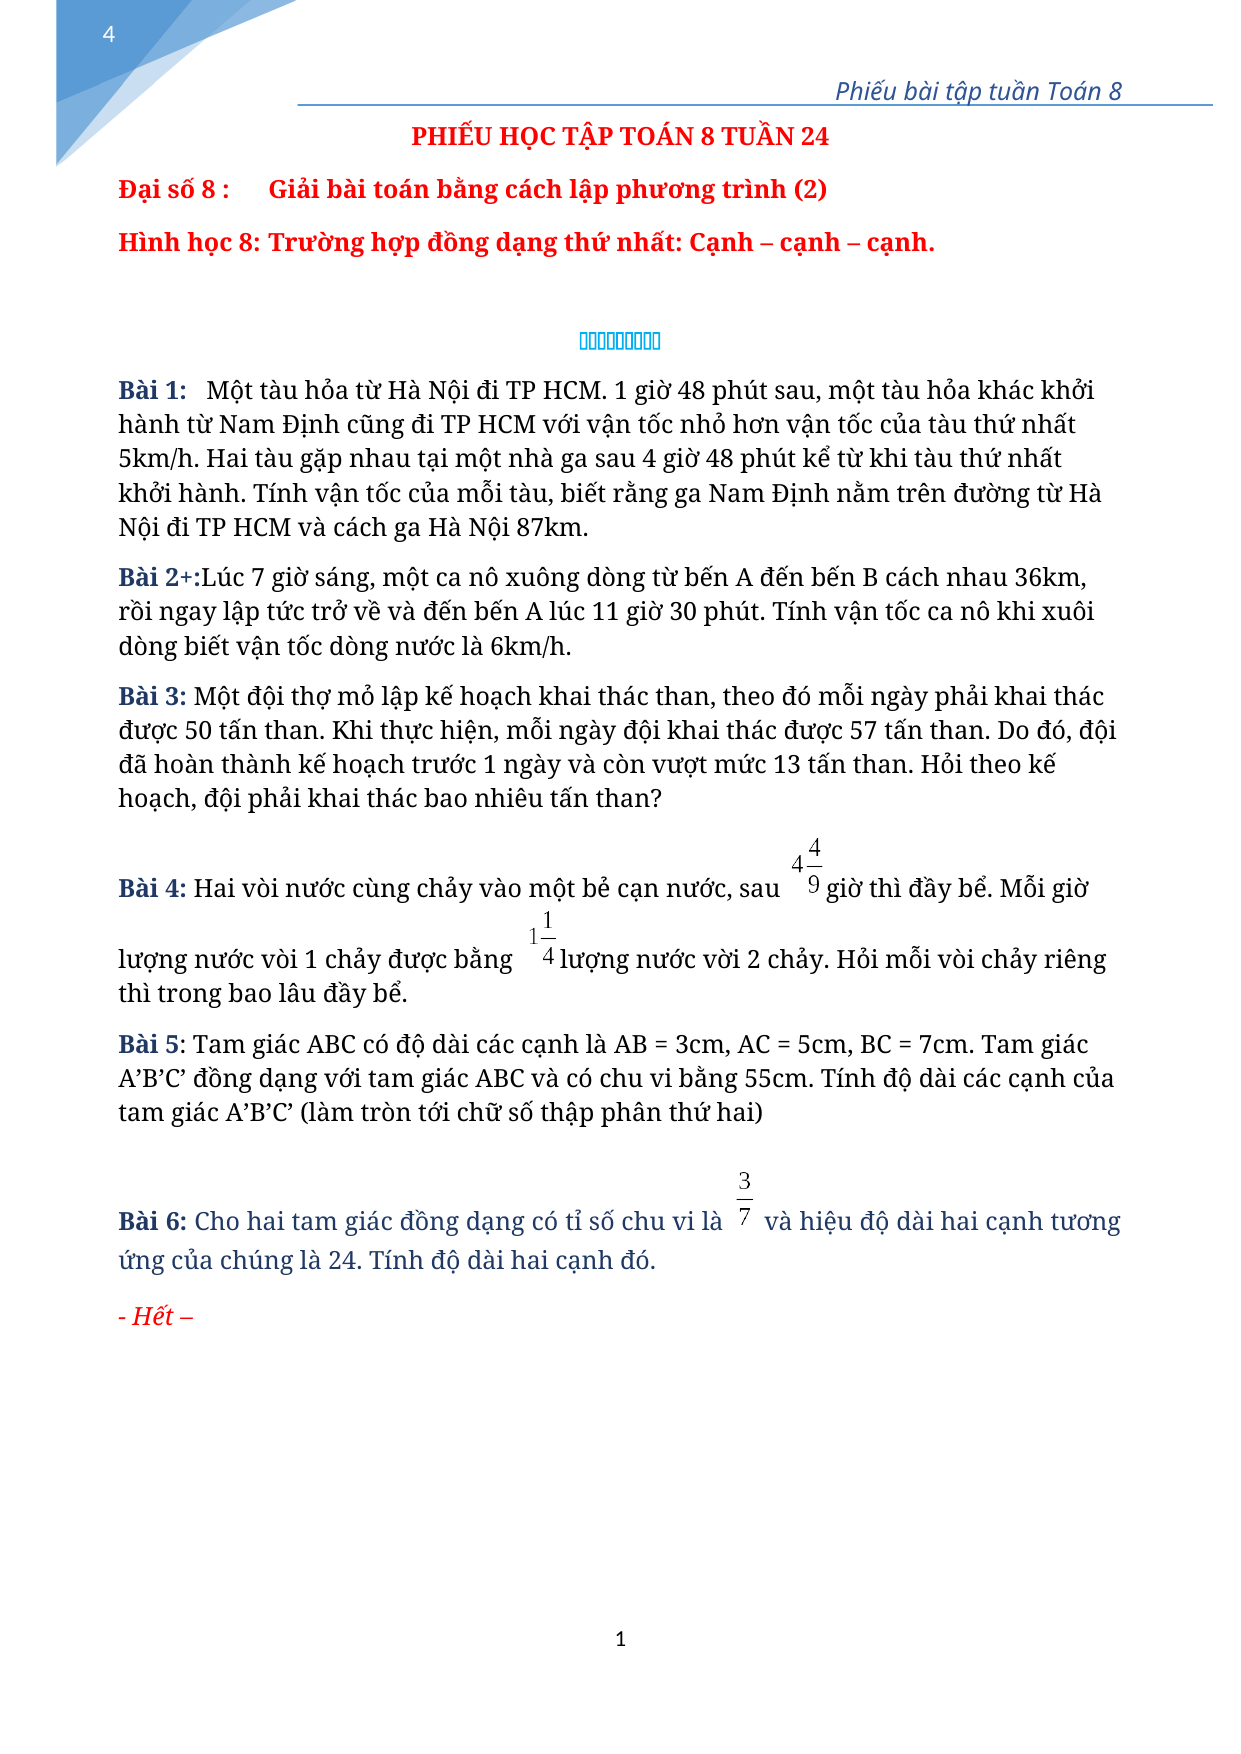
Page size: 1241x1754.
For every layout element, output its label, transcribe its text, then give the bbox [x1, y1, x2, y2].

text Bài 5: Tam giác ABC có độ dài các cạnh là AB = 3cm, AC = 5cm, BC = 7cm. Tam giác A’B’C’ đồng dạng với tam giác ABC và có chu vi bằng 55cm. Tính độ dài các cạnh của tam giác A’B’C’ (làm tròn tới chữ số thập phân thứ hai) [118, 1027, 1122, 1129]
text - Hết – [118, 1298, 1122, 1332]
text Bài 4: Hai vòi nước cùng chảy vào một bẻ cạn nước, sau giờ thì đầy bể. Mỗi giờ lượng nước vòi 1 chảy được bằng lượng nước vời 2 chảy. Hỏi mỗi vòi chảy riêng thì trong bao lâu đầy bể. [118, 832, 1122, 1010]
text PHIẾU HỌC TẬP TOÁN 8 TUẦN 24 [118, 118, 1122, 152]
text Đại số 8 : Giải bài toán bằng cách lập phương trình (2) [118, 172, 1122, 206]
text Hình học 8: Trường hợp đồng dạng thứ nhất: Cạnh – cạnh – cạnh. [118, 225, 1122, 259]
text Bài 6: Cho hai tam giác đồng dạng có tỉ số chu vi là và hiệu độ dài hai cạnh tương ứng của chúng là 24. Tính độ dài hai cạnh đó. [118, 1166, 1122, 1276]
text Bài 2+:Lúc 7 giờ sáng, một ca nô xuông dòng từ bến A đến bến B cách nhau 36km, rồi ngay lập tức trở về và đến bến A lúc 11 giờ 30 phút. Tính vận tốc ca nô khi xuôi dòng biết vận tốc dòng nước là 6km/h. [118, 560, 1122, 662]
picture [56, 0, 298, 168]
text Bài 1: Một tàu hỏa từ Hà Nội đi TP HCM. 1 giờ 48 phút sau, một tàu hỏa khác khởi hành từ Nam Định cũng đi TP HCM với vận tốc nhỏ hơn vận tốc của tàu thứ nhất 5km/h. Hai tàu gặp nhau tại một nhà ga sau 4 giờ 48 phút kể từ khi tàu thứ nhất khởi hành. Tính vận tốc của mỗi tàu, biết rằng ga Nam Định nằm trên đường từ Hà Nội đi TP HCM và cách ga Hà Nội 87km. [118, 373, 1122, 543]
text Bài 3: Một đội thợ mỏ lập kế hoạch khai thác than, theo đó mỗi ngày phải khai thác được 50 tấn than. Khi thực hiện, mỗi ngày đội khai thác được 57 tấn than. Do đó, đội đã hoàn thành kế hoạch trước 1 ngày và còn vượt mức 13 tấn than. Hỏi theo kế hoạch, đội phải khai thác bao nhiêu tấn than? [118, 679, 1122, 815]
